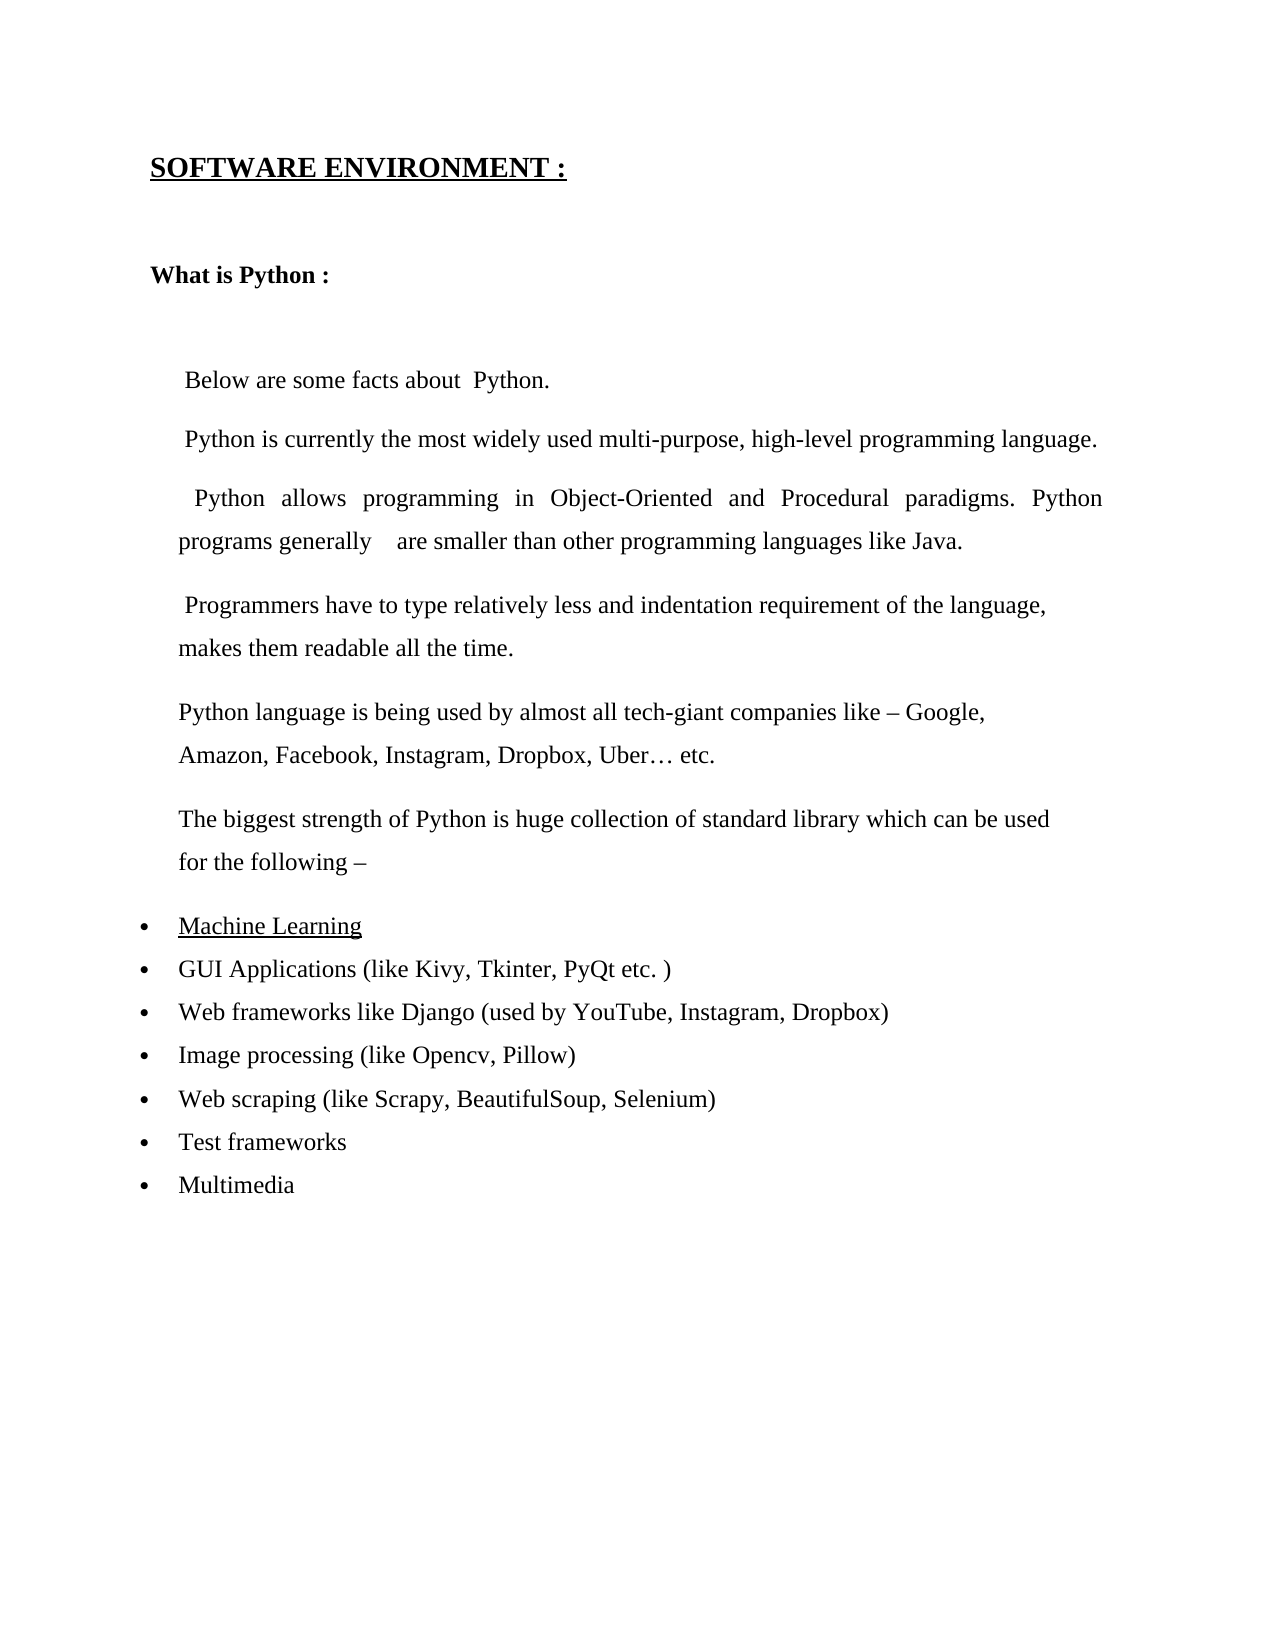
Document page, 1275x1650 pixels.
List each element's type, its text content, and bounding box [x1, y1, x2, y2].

list Web frameworks like Django (used by YouTube, Instagram, Dropbox) [141, 997, 1125, 1026]
list Web scraping (like Scrapy, BeautifulSoup, Selenium) [141, 1084, 1125, 1112]
text SOFTWARE ENVIRONMENT : [150, 150, 1125, 183]
text What is Python : [150, 260, 1125, 289]
list Machine Learning [141, 911, 1125, 940]
text Python is currently the most widely used multi-purpose, high-level programming language. [178, 424, 1103, 453]
text Python language is being used by almost all tech-giant companies like – Google, Amazon, Facebook, Instagram, Dropbox, Uber… etc. [178, 697, 1058, 769]
text Programmers have to type relatively less and indentation requirement of the language, makes them readable all the time. [178, 590, 1058, 662]
text Python allows programming in Object-Oriented and Procedural paradigms. Python programs generally are smaller than other programming languages like Java. [178, 483, 1103, 555]
list Image processing (like Opencv, Pillow) [141, 1041, 1125, 1069]
list GUI Applications (like Kivy, Tkinter, PyQt etc. ) [141, 954, 1125, 983]
list Multimedia [141, 1170, 1125, 1199]
list Test frameworks [141, 1127, 1125, 1156]
text Below are some facts about Python. [178, 365, 1125, 394]
text The biggest strength of Python is huge collection of standard library which can be used for the following – [178, 804, 1058, 876]
